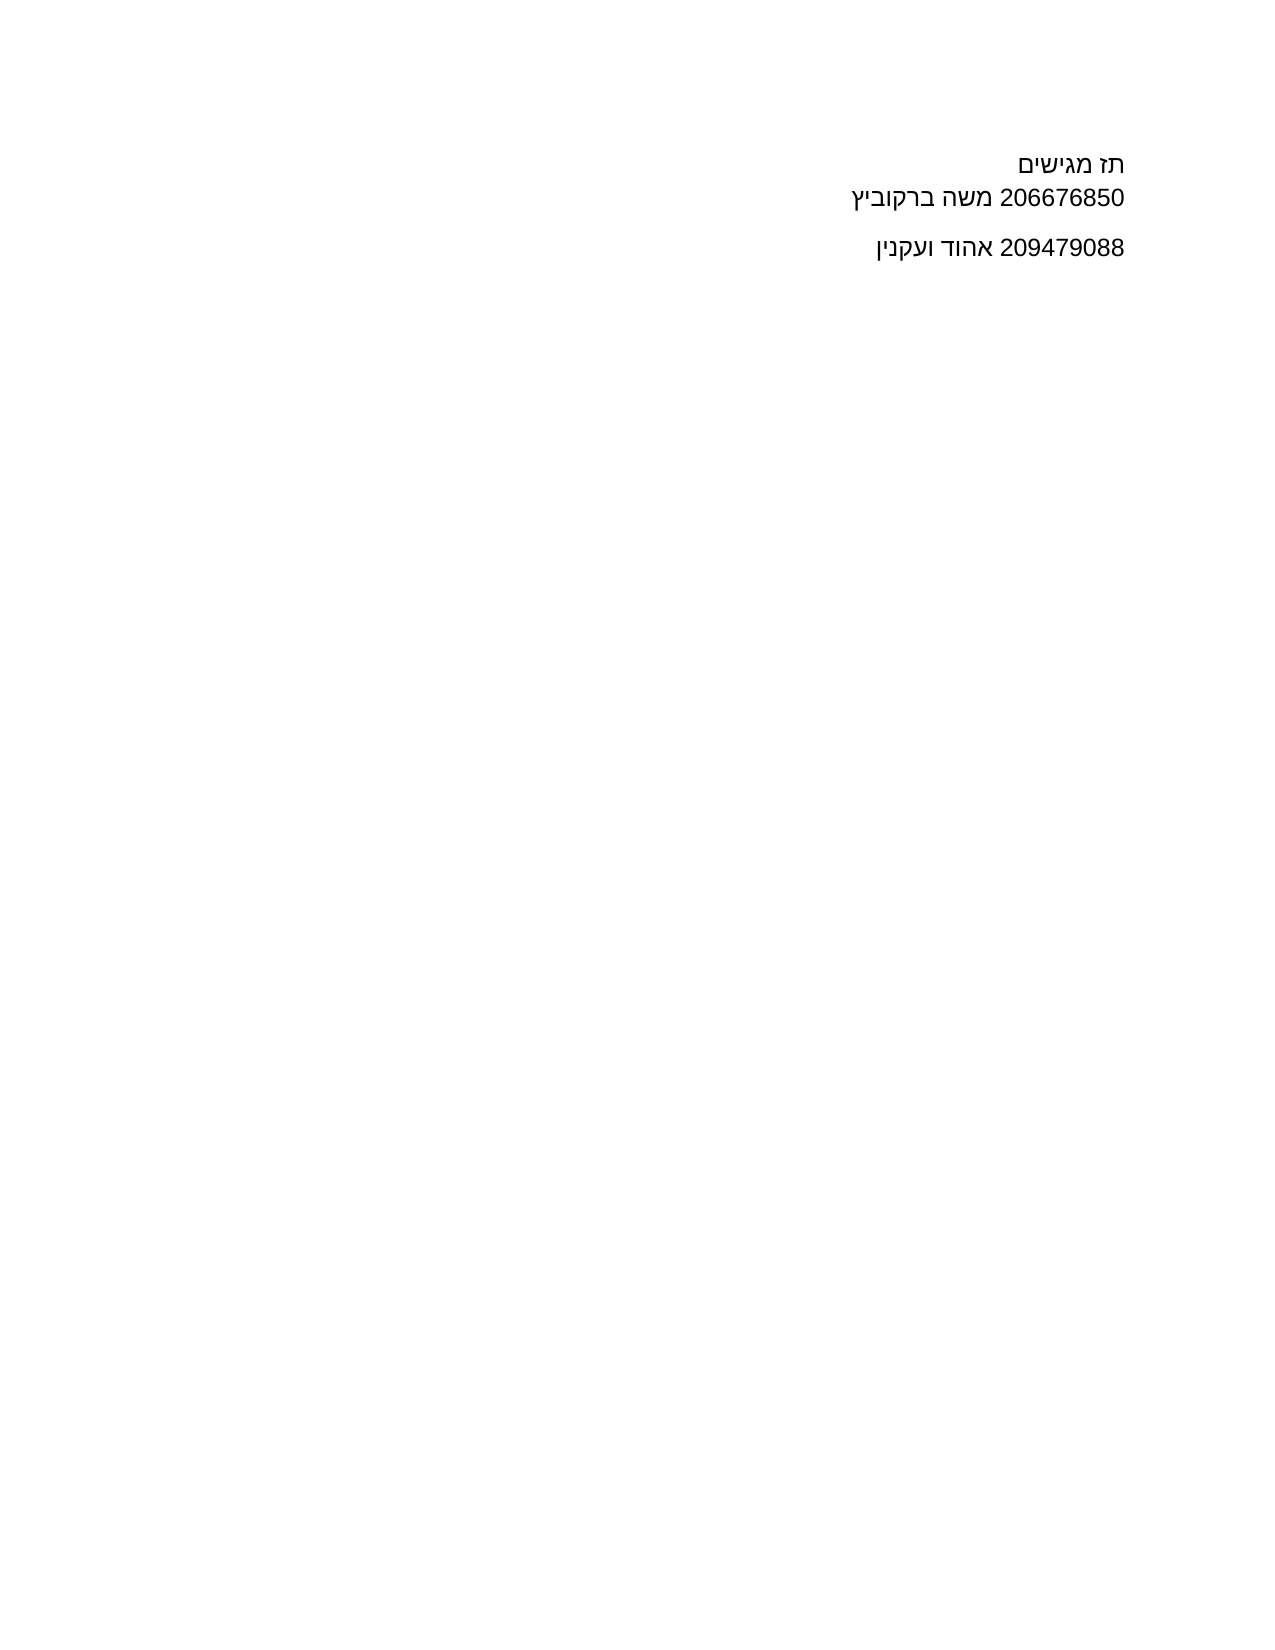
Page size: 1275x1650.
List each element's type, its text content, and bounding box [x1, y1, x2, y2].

text תז מגישים 206676850 משה ברקוביץ [150, 150, 1125, 212]
text 209479088 אהוד ועקנין [150, 233, 1125, 261]
